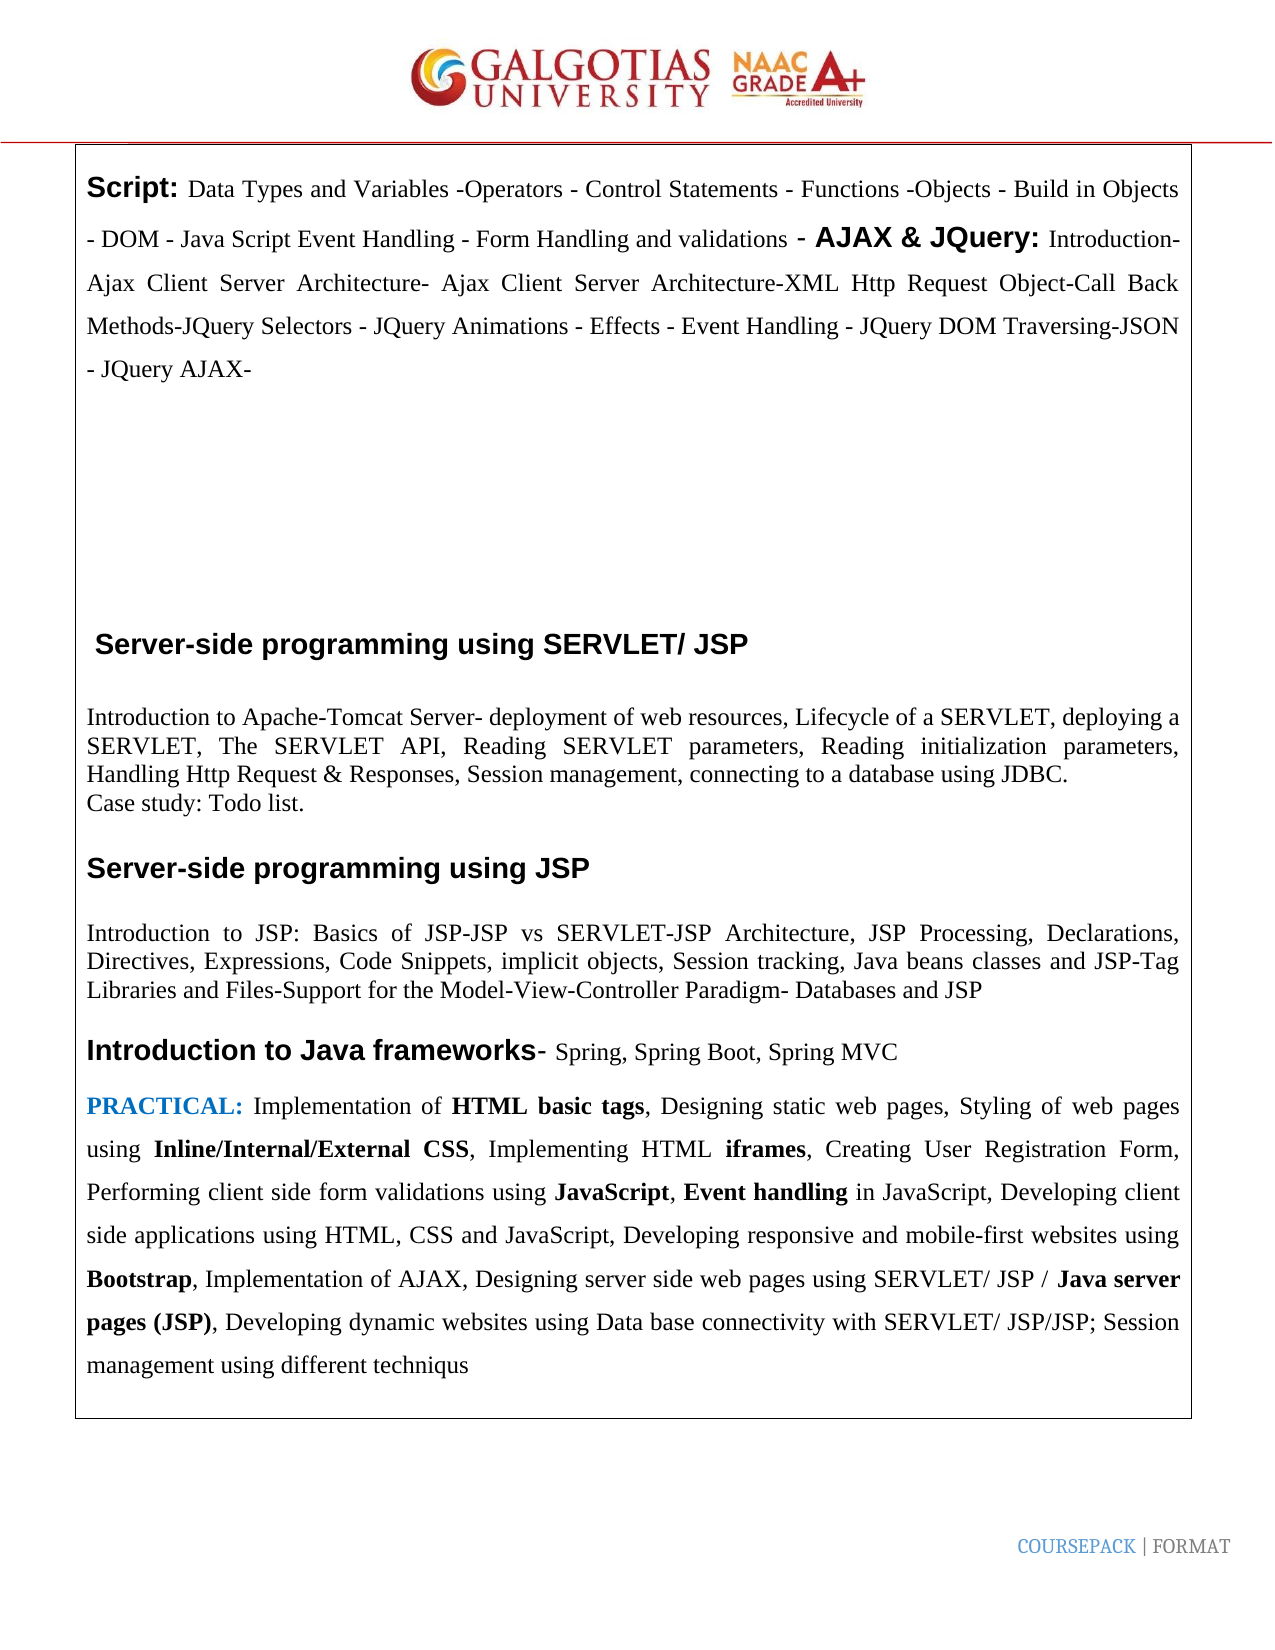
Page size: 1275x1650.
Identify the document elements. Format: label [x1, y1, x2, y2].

picture [403, 38, 871, 114]
table_cell [76, 145, 1191, 1418]
